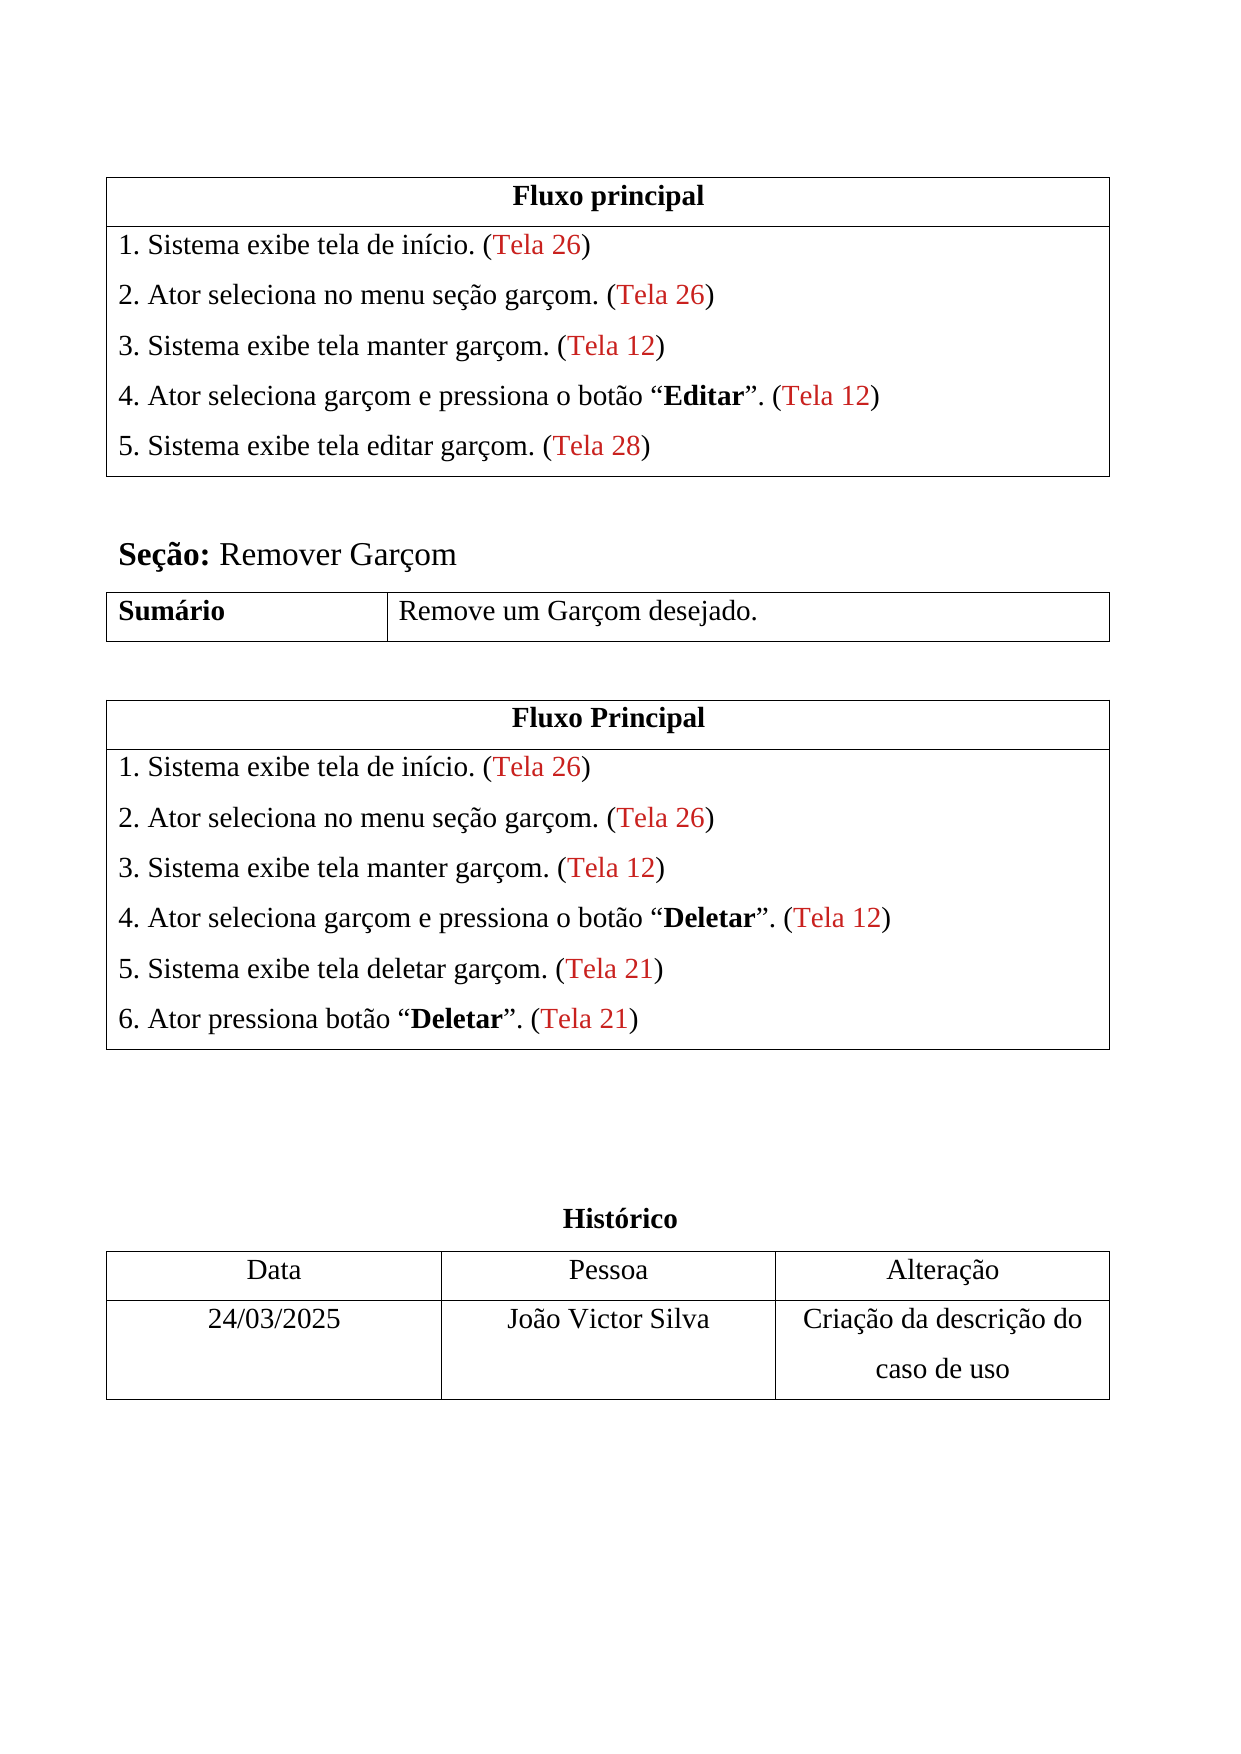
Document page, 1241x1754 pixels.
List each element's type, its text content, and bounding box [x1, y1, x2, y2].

table_header Fluxo principal [107, 178, 1109, 226]
table_header Fluxo Principal [107, 701, 1109, 748]
table_header Alteração [776, 1252, 1109, 1300]
table_cell Criação da descrição do caso de uso [776, 1301, 1109, 1399]
table_cell João Victor Silva [442, 1301, 775, 1399]
table_header Data [107, 1252, 441, 1300]
table_header Remove um Garçom desejado. [388, 593, 1109, 641]
table_header Pessoa [442, 1252, 775, 1300]
table_header Sumário [107, 593, 387, 641]
table_cell 24/03/2025 [107, 1301, 441, 1399]
text Histórico [118, 1201, 1122, 1234]
table_cell 1. Sistema exibe tela de início. (Tela 26) 2. Ator seleciona no menu seção garçom. (Tela 26) 3. Sistema exibe tela manter garçom. (Tela 12) 4. Ator seleciona garçom e pressiona o botão “Deletar”. (Tela 12) 5. Sistema exibe tela deletar garçom. (Tela 21) 6. Ator pressiona botão “Deletar”. (Tela 21) [107, 750, 1109, 1049]
text Seção: Remover Garçom [118, 535, 1122, 573]
table_cell 1. Sistema exibe tela de início. (Tela 26) 2. Ator seleciona no menu seção garçom. (Tela 26) 3. Sistema exibe tela manter garçom. (Tela 12) 4. Ator seleciona garçom e pressiona o botão “Editar”. (Tela 12) 5. Sistema exibe tela editar garçom. (Tela 28) [107, 227, 1109, 476]
